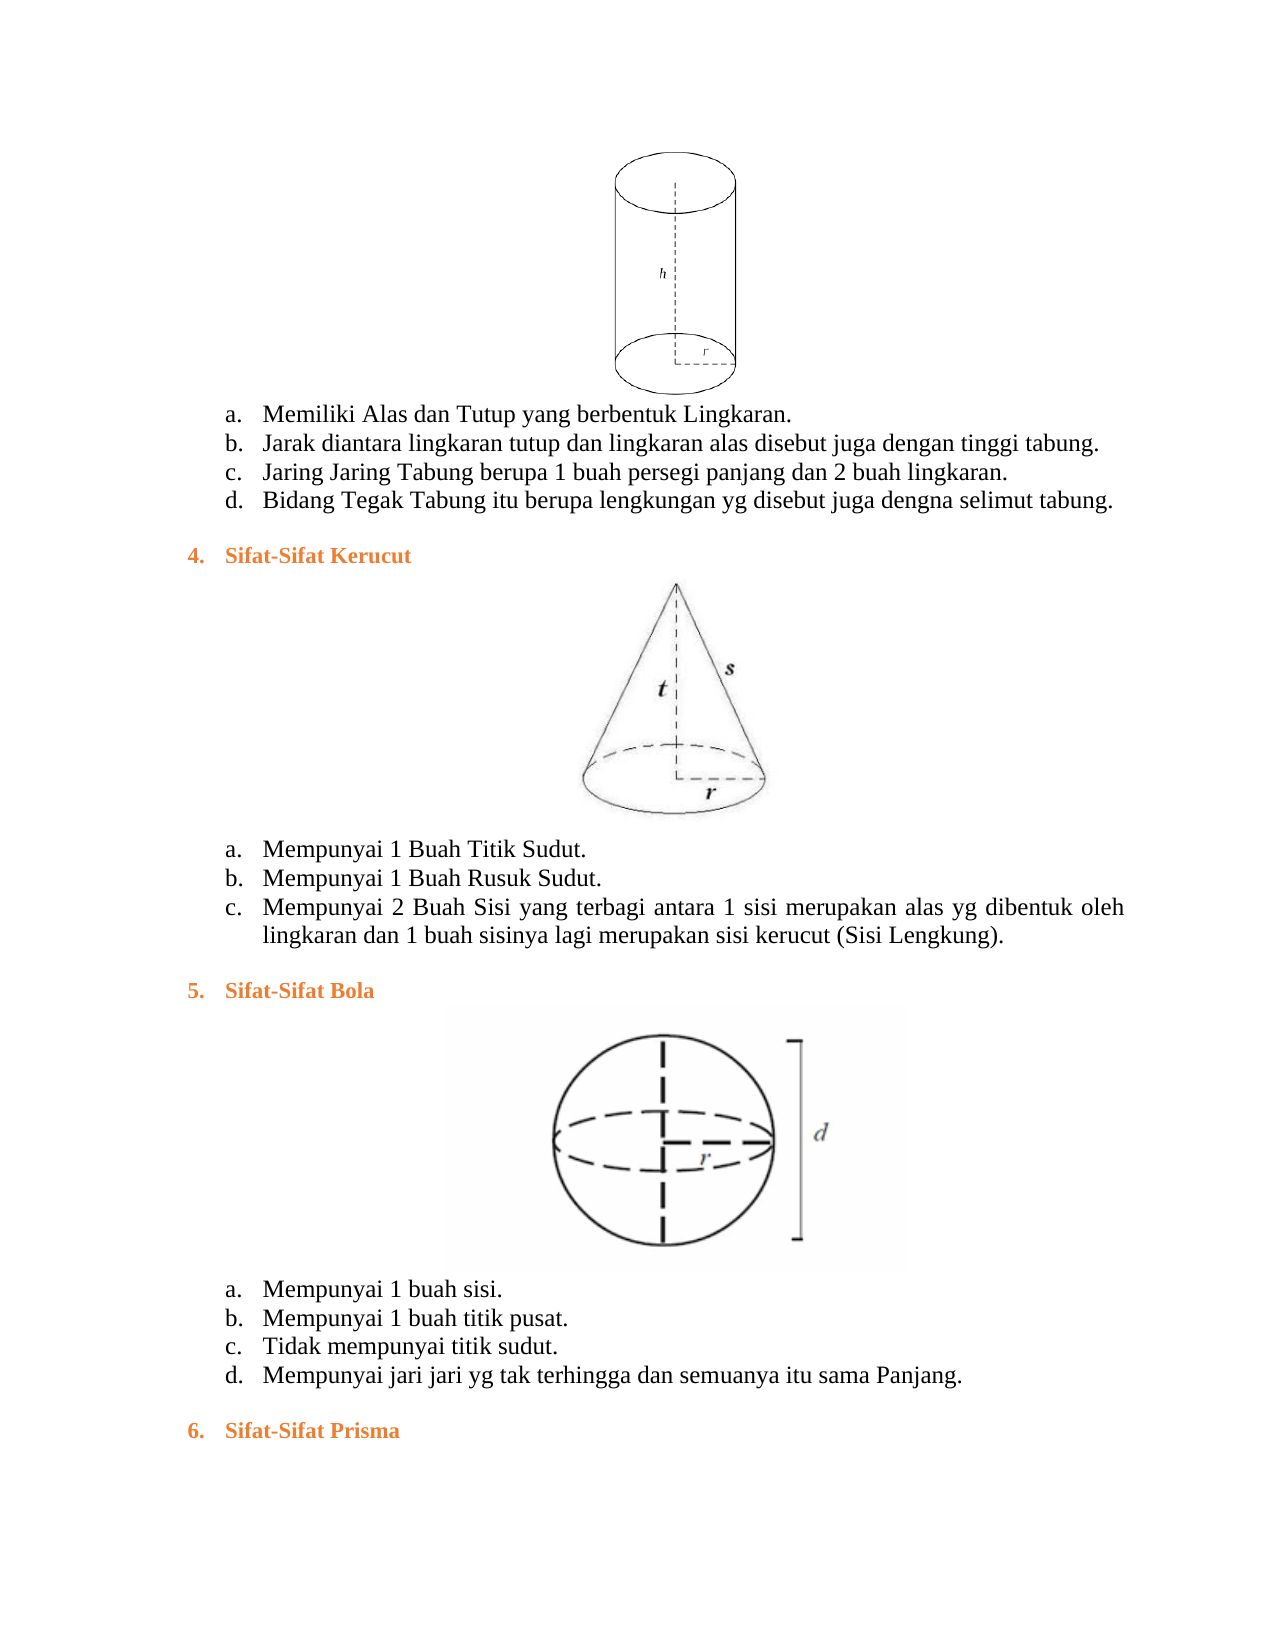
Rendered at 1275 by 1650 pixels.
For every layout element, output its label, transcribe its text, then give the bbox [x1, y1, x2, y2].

list Sifat-Sifat Prisma [187, 1417, 1125, 1444]
list Mempunyai 1 buah sisi. [225, 1274, 1125, 1303]
list Mempunyai 1 buah titik pusat. [225, 1303, 1125, 1331]
list Sifat-Sifat Bola [187, 978, 1125, 1004]
list Mempunyai 1 Buah Rusuk Sudut. [225, 863, 1125, 892]
picture [443, 1006, 908, 1272]
list Jarak diantara lingkaran tutup dan lingkaran alas disebut juga dengan tinggi tabung. [225, 428, 1125, 457]
picture [612, 150, 738, 397]
list Mempunyai jari jari yg tak terhingga dan semuanya itu sama Panjang. [225, 1360, 1125, 1389]
list Bidang Tegak Tabung itu berupa lengkungan yg disebut juga dengna selimut tabung. [225, 485, 1125, 514]
list Memiliki Alas dan Tutup yang berbentuk Lingkaran. [225, 399, 1125, 428]
list Mempunyai 1 Buah Titik Sudut. [225, 834, 1125, 863]
list Tidak mempunyai titik sudut. [225, 1331, 1125, 1360]
list Mempunyai 2 Buah Sisi yang terbagi antara 1 sisi merupakan alas yg dibentuk oleh lingkaran dan 1 buah sisinya lagi merupakan sisi kerucut (Sisi Lengkung). [225, 892, 1125, 949]
list Jaring Jaring Tabung berupa 1 buah persegi panjang dan 2 buah lingkaran. [225, 457, 1125, 485]
picture [569, 571, 781, 832]
list Sifat-Sifat Kerucut [187, 542, 1125, 569]
